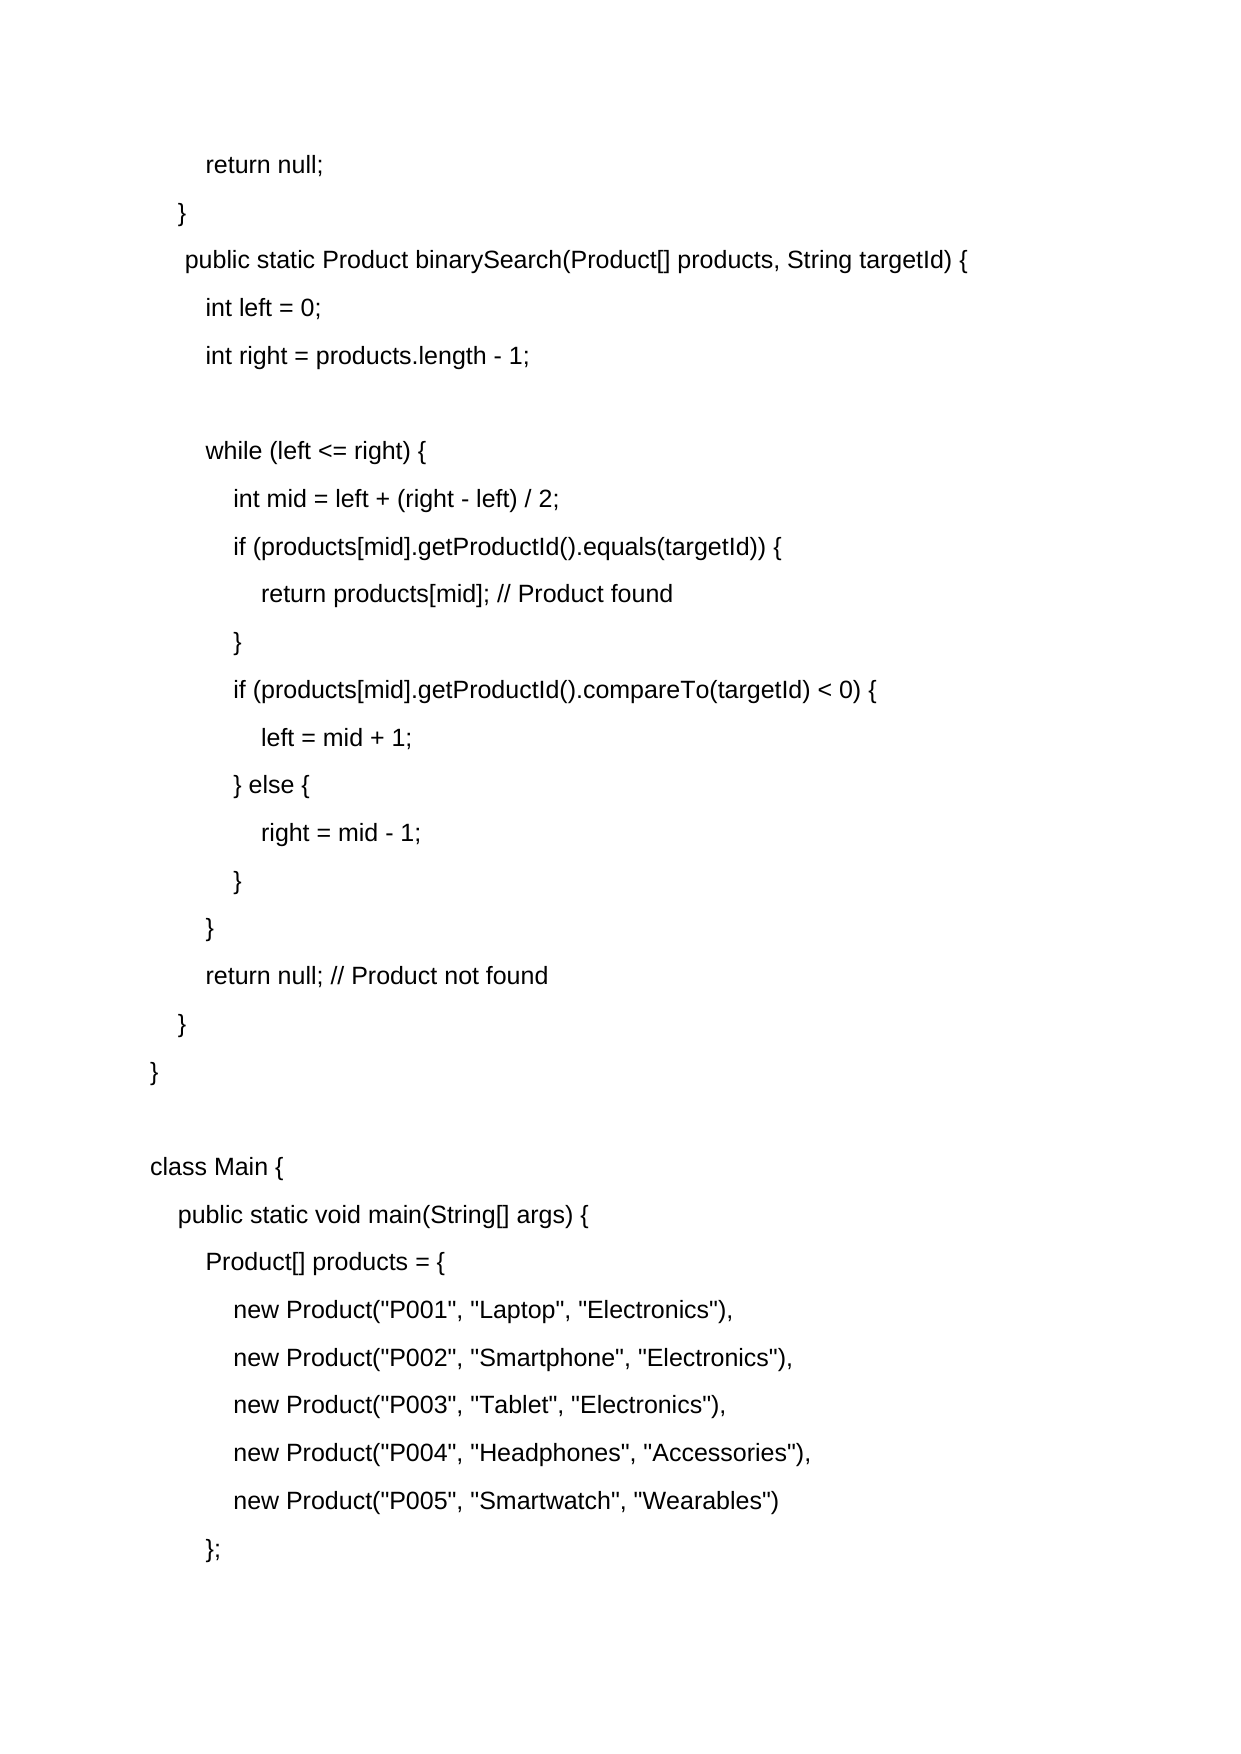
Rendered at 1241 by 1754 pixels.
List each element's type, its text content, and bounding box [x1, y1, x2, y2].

text new Product("P004", "Headphones", "Accessories"), [150, 1438, 1090, 1467]
text Product[] products = { [150, 1247, 1090, 1276]
text if (products[mid].getProductId().compareTo(targetId) < 0) { [150, 675, 1090, 703]
text int right = products.length - 1; [150, 341, 1090, 369]
text if (products[mid].getProductId().equals(targetId)) { [150, 532, 1090, 560]
text int mid = left + (right - left) / 2; [150, 484, 1090, 513]
text public static Product binarySearch(Product[] products, String targetId) { [150, 245, 1090, 274]
text public static void main(String[] args) { [150, 1199, 1090, 1228]
text }; [150, 1533, 1090, 1562]
text } [150, 1009, 1090, 1037]
text new Product("P003", "Tablet", "Electronics"), [150, 1390, 1090, 1419]
text return null; // Product not found [150, 961, 1090, 990]
text } [150, 627, 1090, 656]
text } [150, 1056, 1090, 1085]
text new Product("P001", "Laptop", "Electronics"), [150, 1295, 1090, 1324]
text } [150, 913, 1090, 942]
text new Product("P002", "Smartphone", "Electronics"), [150, 1343, 1090, 1371]
text class Main { [150, 1152, 1090, 1181]
text } [150, 198, 1090, 226]
text return null; [150, 150, 1090, 179]
text left = mid + 1; [150, 722, 1090, 751]
text int left = 0; [150, 293, 1090, 322]
text } [150, 866, 1090, 894]
text new Product("P005", "Smartwatch", "Wearables") [150, 1486, 1090, 1514]
text return products[mid]; // Product found [150, 579, 1090, 608]
text right = mid - 1; [150, 818, 1090, 847]
text while (left <= right) { [150, 436, 1090, 465]
text } else { [150, 770, 1090, 799]
